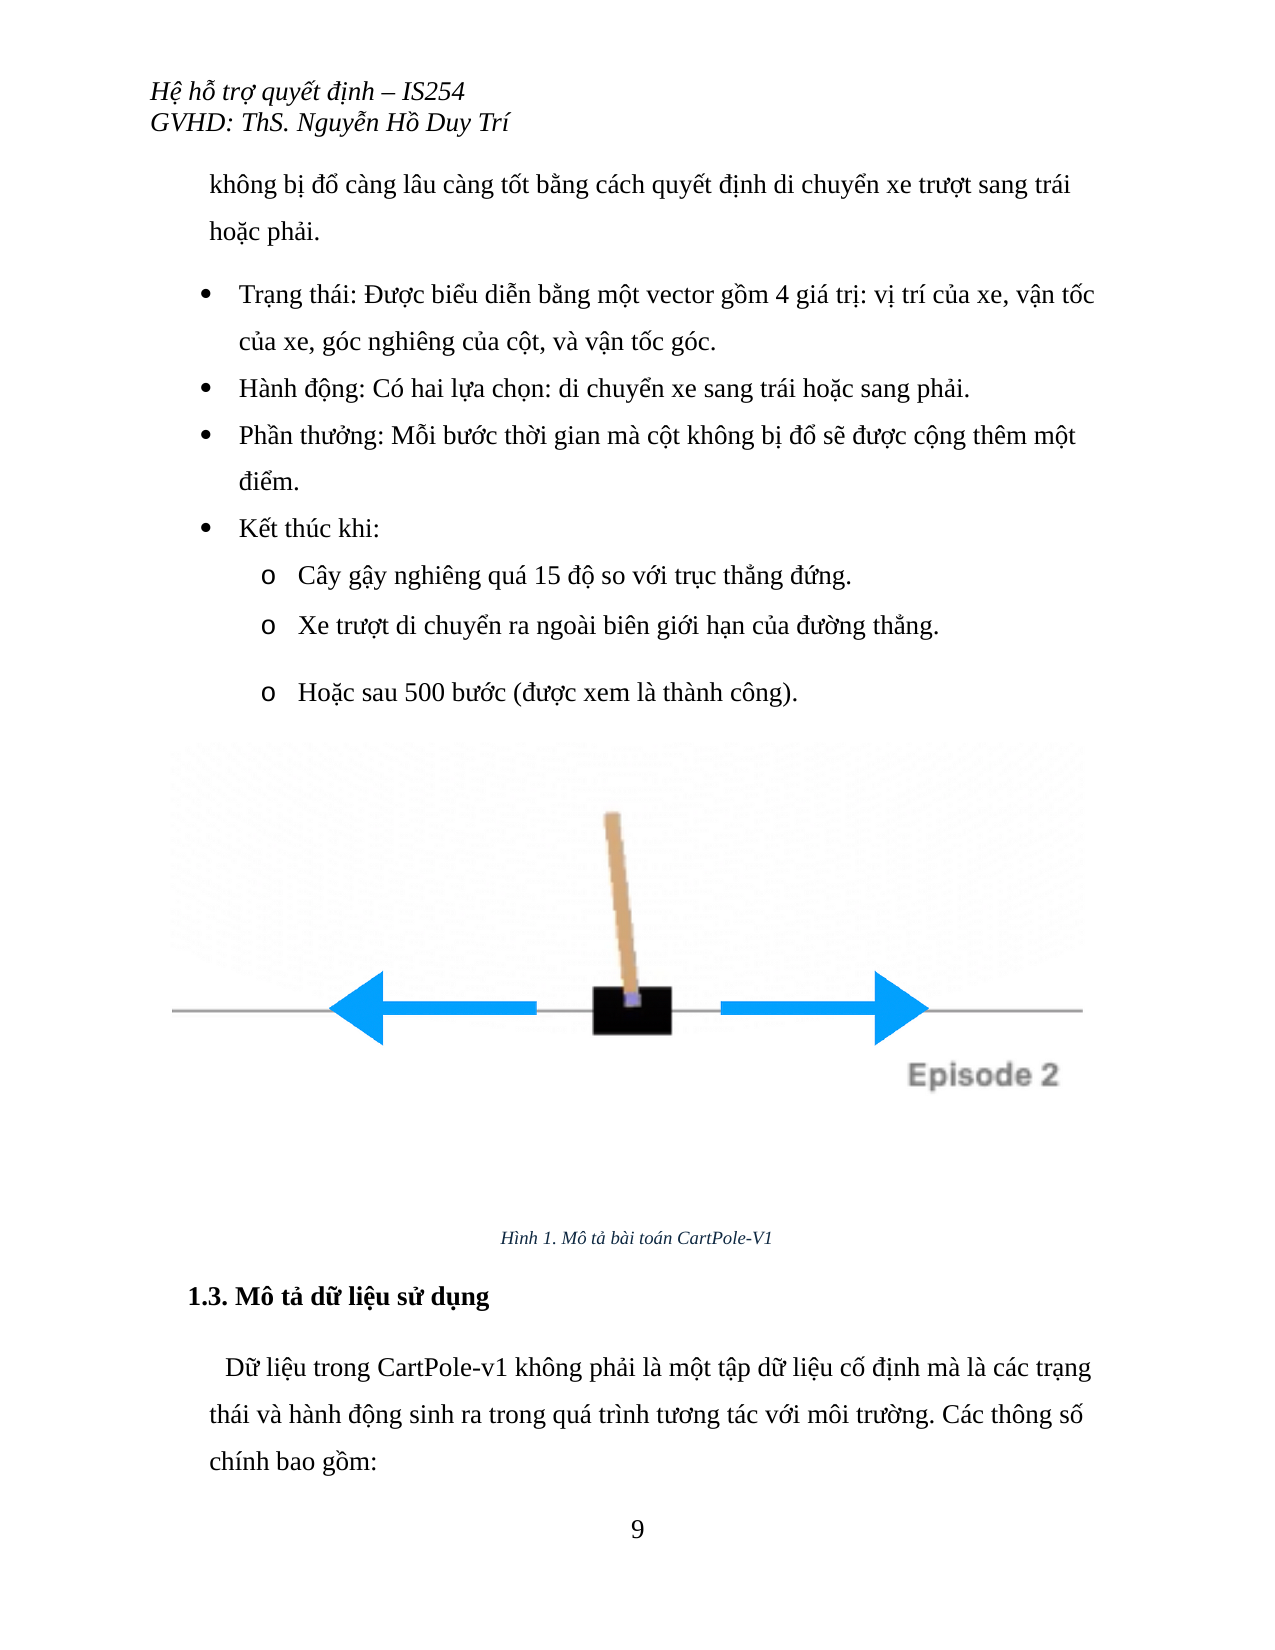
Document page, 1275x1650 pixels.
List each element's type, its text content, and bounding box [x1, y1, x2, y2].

list Hành động: Có hai lựa chọn: di chuyển xe sang trái hoặc sang phải. [201, 372, 1125, 403]
list Trạng thái: Được biểu diễn bằng một vector gồm 4 giá trị: vị trí của xe, vận tốc của xe, góc nghiêng của cột, và vận tốc góc. [201, 278, 1125, 356]
text Dữ liệu trong CartPole-v1 không phải là một tập dữ liệu cố định mà là các trạng thái và hành động sinh ra trong quá trình tương tác với môi trường. Các thông số chính bao gồm: [209, 1351, 1125, 1476]
text Mô tả dữ liệu sử dụng [187, 1280, 1125, 1311]
list Kết thúc khi: [201, 512, 1125, 543]
list Xe trượt di chuyển ra ngoài biên giới hạn của đường thẳng. [260, 609, 1125, 643]
list Cây gậy nghiêng quá 15 độ so với trục thẳng đứng. [260, 559, 1125, 592]
list Hoặc sau 500 bước (được xem là thành công). [260, 676, 1125, 709]
list Phần thưởng: Mỗi bước thời gian mà cột không bị đổ sẽ được cộng thêm một điểm. [201, 419, 1125, 497]
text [209, 168, 1125, 246]
picture [150, 742, 1125, 1195]
